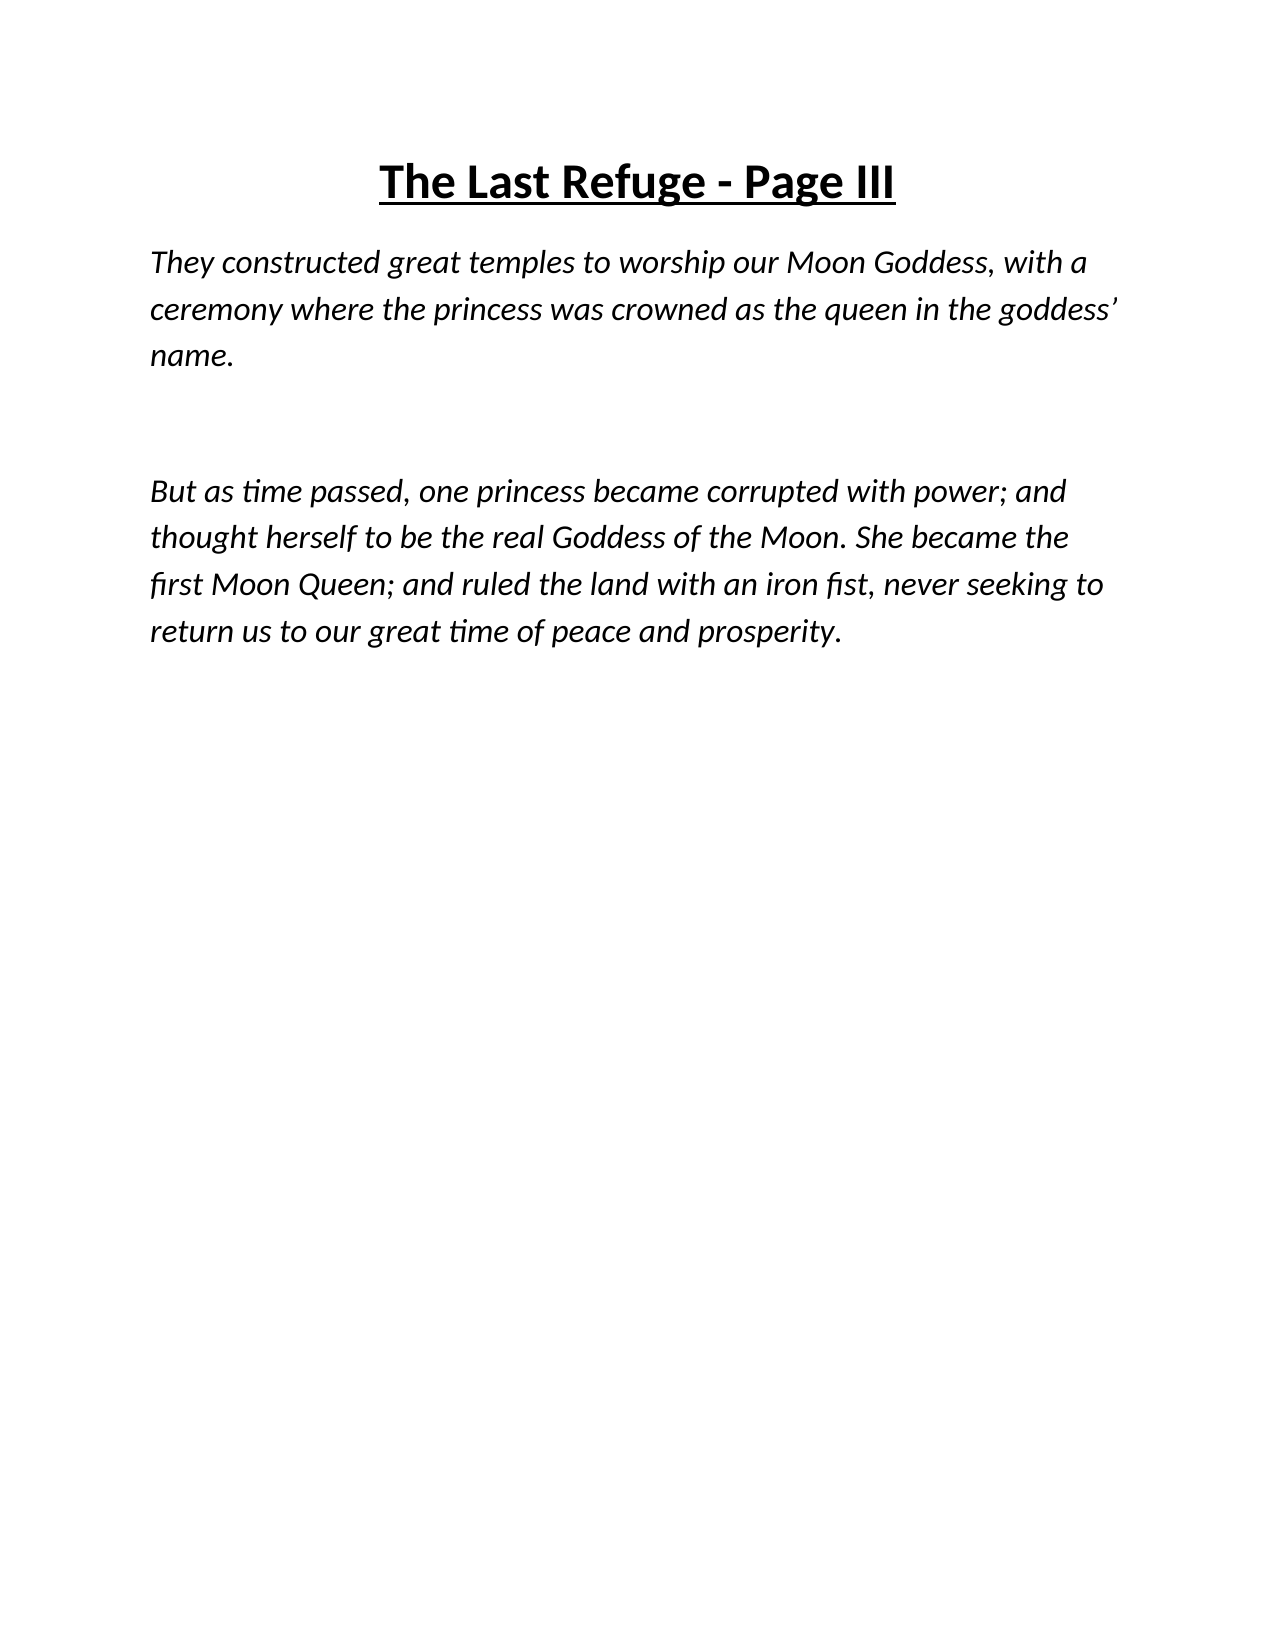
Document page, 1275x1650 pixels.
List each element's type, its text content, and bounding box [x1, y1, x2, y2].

text But as time passed, one princess became corrupted with power; and thought herself to be the real Goddess of the Moon. She became the first Moon Queen; and ruled the land with an iron fist, never seeking to return us to our great time of peace and prosperity. [150, 470, 1125, 651]
text They constructed great temples to worship our Moon Goddess, with a ceremony where the princess was crowned as the queen in the goddess’ name. [150, 241, 1125, 375]
text The Last Refuge - Page III [150, 150, 1125, 211]
